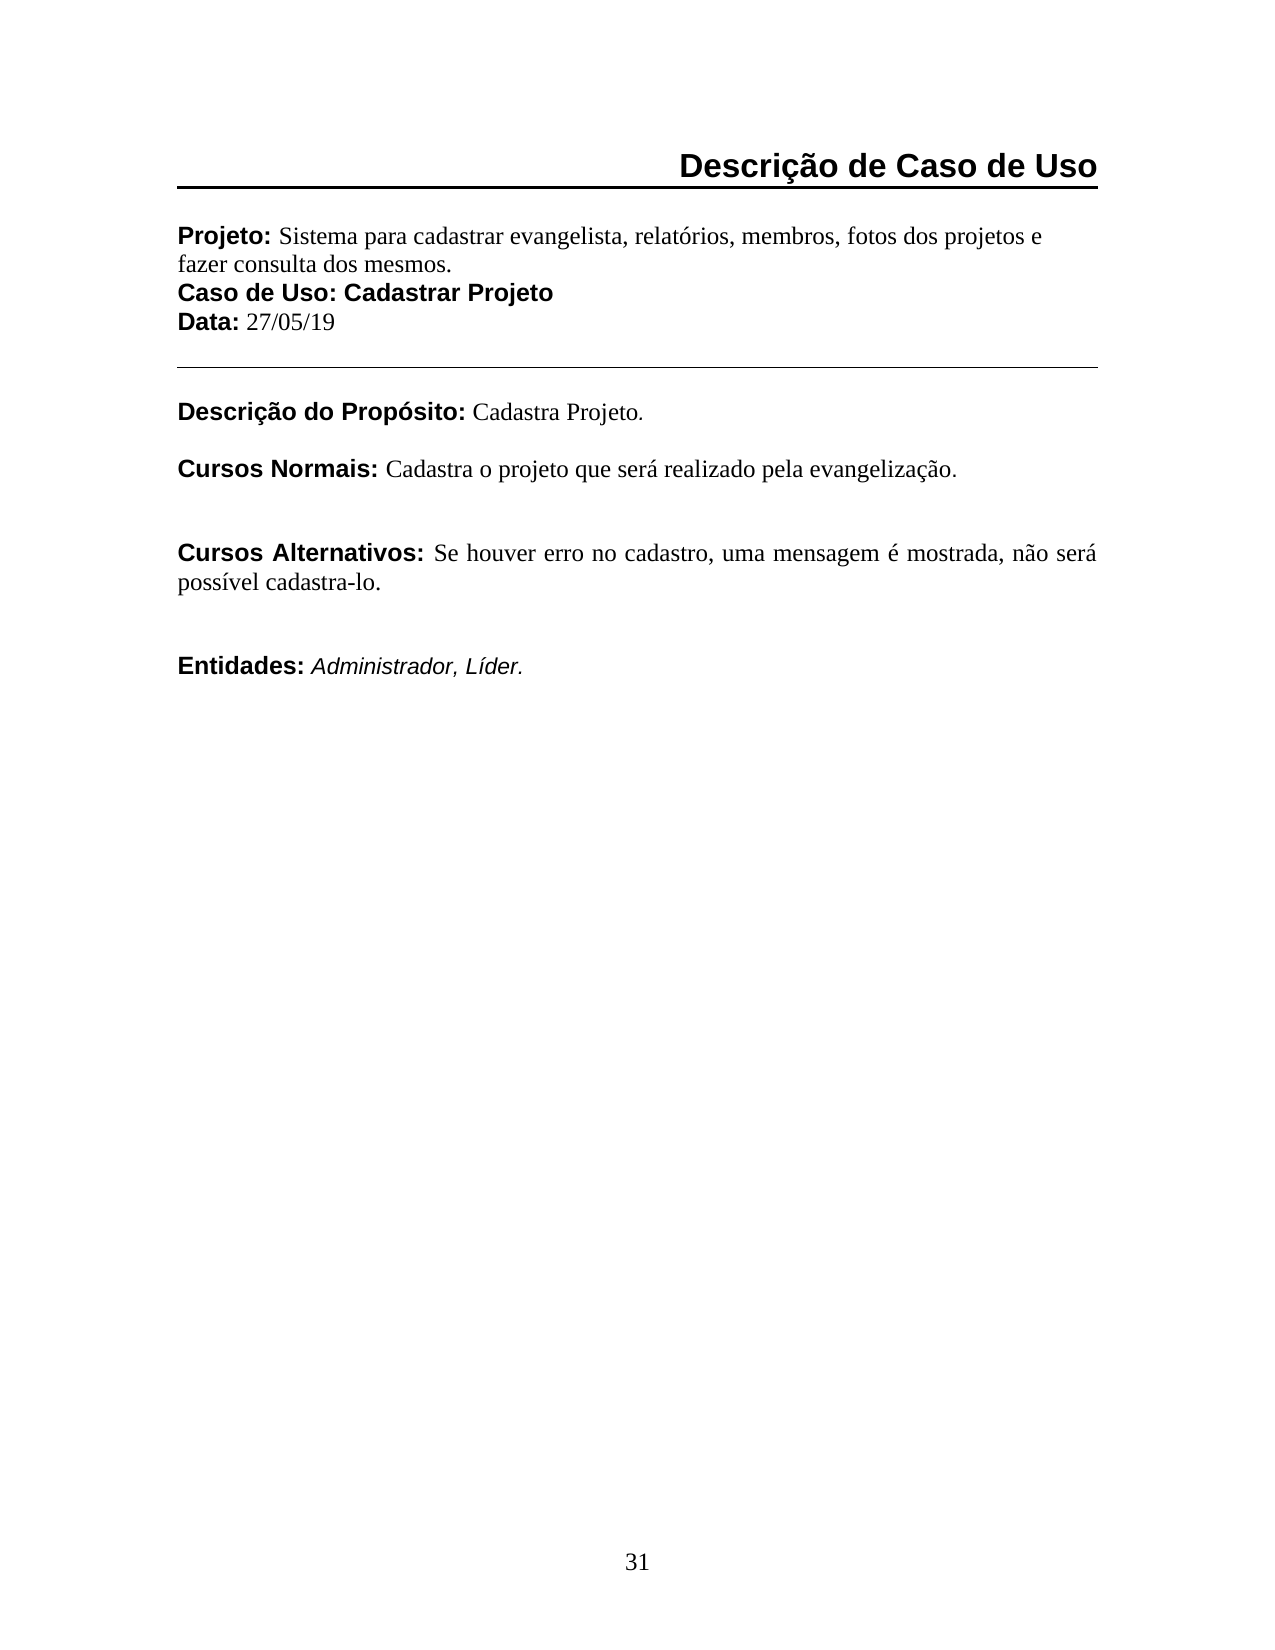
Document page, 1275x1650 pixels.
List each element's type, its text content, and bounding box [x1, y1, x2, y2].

text Caso de Uso: Cadastrar Projeto [177, 278, 1098, 307]
text Entidades: Administrador, Líder. [177, 651, 1098, 679]
text Cursos Alternativos: Se houver erro no cadastro, uma mensagem é mostrada, não será possível cadastra-lo. [177, 538, 1098, 596]
text Data: 27/05/19 [177, 307, 1098, 336]
text Cursos Normais: Cadastra o projeto que será realizado pela evangelização. [177, 454, 1098, 483]
text Descrição do Propósito: Cadastra Projeto. [177, 396, 1098, 425]
text Projeto: Sistema para cadastrar evangelista, relatórios, membros, fotos dos projetos e fazer consulta dos mesmos. [177, 221, 1098, 278]
